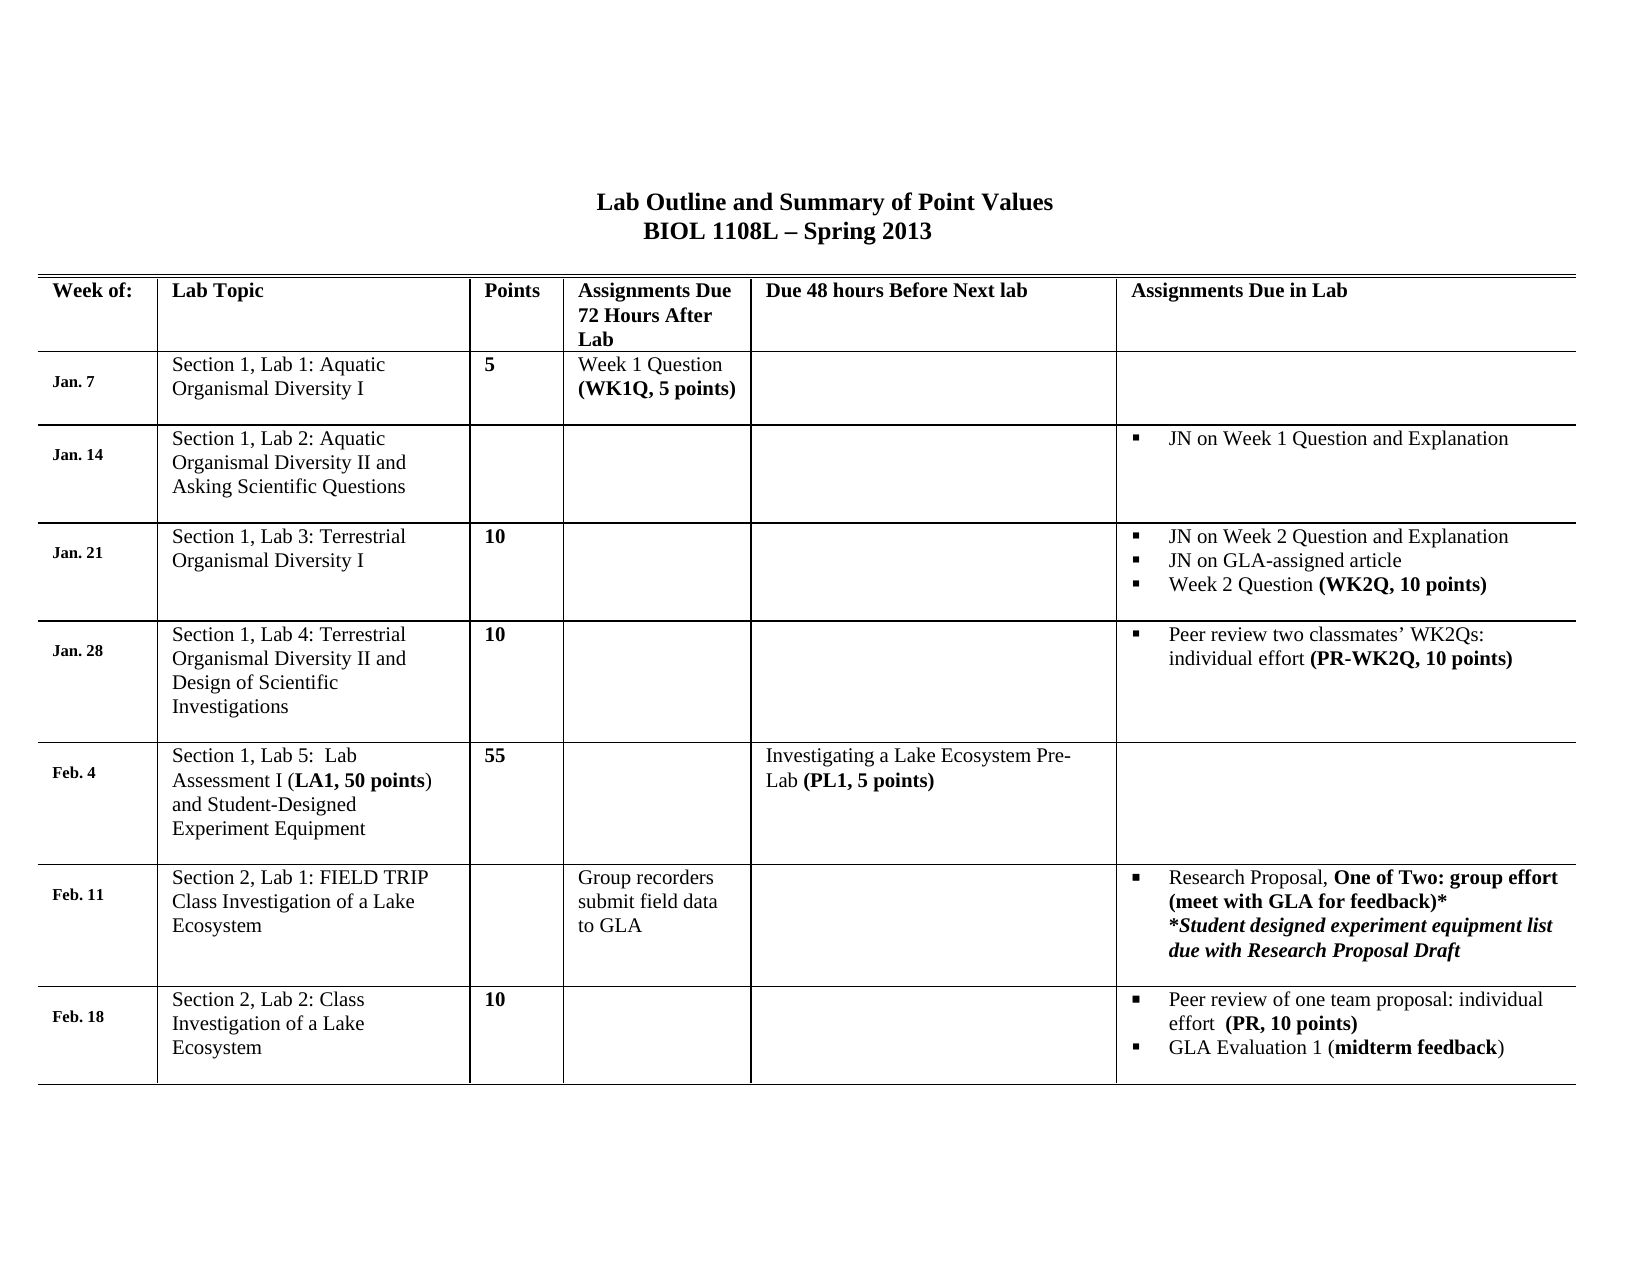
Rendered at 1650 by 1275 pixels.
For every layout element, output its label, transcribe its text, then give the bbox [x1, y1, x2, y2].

table_cell [471, 865, 563, 986]
table_cell Section 1, Lab 4: Terrestrial Organismal Diversity II and Design of Scientific Investigations [158, 622, 469, 742]
table_cell [752, 524, 1116, 620]
table_cell 10 [471, 987, 563, 1083]
table_cell Group recorders submit field data to GLA [564, 865, 750, 986]
table_header Assignments Due 72 Hours After Lab [564, 278, 751, 351]
table_cell [471, 426, 563, 522]
table_cell [564, 426, 750, 522]
table_cell Section 1, Lab 3: Terrestrial Organismal Diversity I [158, 524, 469, 620]
table_cell 10 [471, 524, 563, 620]
table_header Week of: [38, 278, 157, 351]
table_cell [1117, 743, 1576, 864]
table_cell JN on Week 1 Question and Explanation [1117, 426, 1576, 522]
table_cell Peer review of one team proposal: individual effort (PR, 10 points) GLA Evaluation 1 (midterm feedback) [1117, 987, 1576, 1083]
table_cell Feb. 4 [38, 743, 157, 864]
table_cell Research Proposal, One of Two: group effort (meet with GLA for feedback)* *Student designed experiment equipment list due with Research Proposal Draft [1117, 865, 1576, 986]
table_cell Section 2, Lab 1: FIELD TRIP Class Investigation of a Lake Ecosystem [158, 865, 469, 986]
table_cell Jan. 14 [38, 426, 157, 522]
text Lab Outline and Summary of Point Values [150, 187, 1500, 216]
table_cell [564, 743, 750, 864]
table_cell [1117, 352, 1576, 424]
table_header Points [471, 278, 563, 351]
table_cell Jan. 21 [38, 524, 157, 620]
table_cell [752, 865, 1116, 986]
table_cell Section 1, Lab 2: Aquatic Organismal Diversity II and Asking Scientific Questions [158, 426, 469, 522]
table_cell Investigating a Lake Ecosystem Pre-Lab (PL1, 5 points) [752, 743, 1116, 864]
table_cell Feb. 18 [38, 987, 157, 1083]
table_header Due 48 hours Before Next lab [752, 278, 1116, 351]
table_cell [752, 622, 1116, 742]
table_cell [752, 426, 1116, 522]
table_cell 5 [471, 352, 563, 424]
table_cell [564, 524, 750, 620]
table_cell JN on Week 2 Question and Explanation JN on GLA-assigned article Week 2 Question (WK2Q, 10 points) [1117, 524, 1576, 620]
text BIOL 1108L – Spring 2013 [75, 216, 1500, 245]
table_cell [564, 987, 750, 1083]
table_cell [564, 622, 750, 742]
table_cell Section 2, Lab 2: Class Investigation of a Lake Ecosystem [158, 987, 469, 1083]
table_cell Section 1, Lab 1: Aquatic Organismal Diversity I [158, 352, 469, 424]
table_cell Week 1 Question (WK1Q, 5 points) [564, 352, 750, 424]
table_cell [752, 987, 1116, 1083]
table_cell [752, 352, 1116, 424]
table_header Lab Topic [158, 278, 470, 351]
table_cell Peer review two classmates’ WK2Qs: individual effort (PR-WK2Q, 10 points) [1117, 622, 1576, 742]
table_cell Section 1, Lab 5: Lab Assessment I (LA1, 50 points) and Student-Designed Experiment Equipment [158, 743, 469, 864]
table_header Assignments Due in Lab [1117, 278, 1576, 351]
table_cell 10 [471, 622, 563, 742]
table_cell Feb. 11 [38, 865, 157, 986]
table_cell Jan. 7 [38, 352, 157, 424]
table_cell 55 [471, 743, 563, 864]
table_cell Jan. 28 [38, 622, 157, 742]
